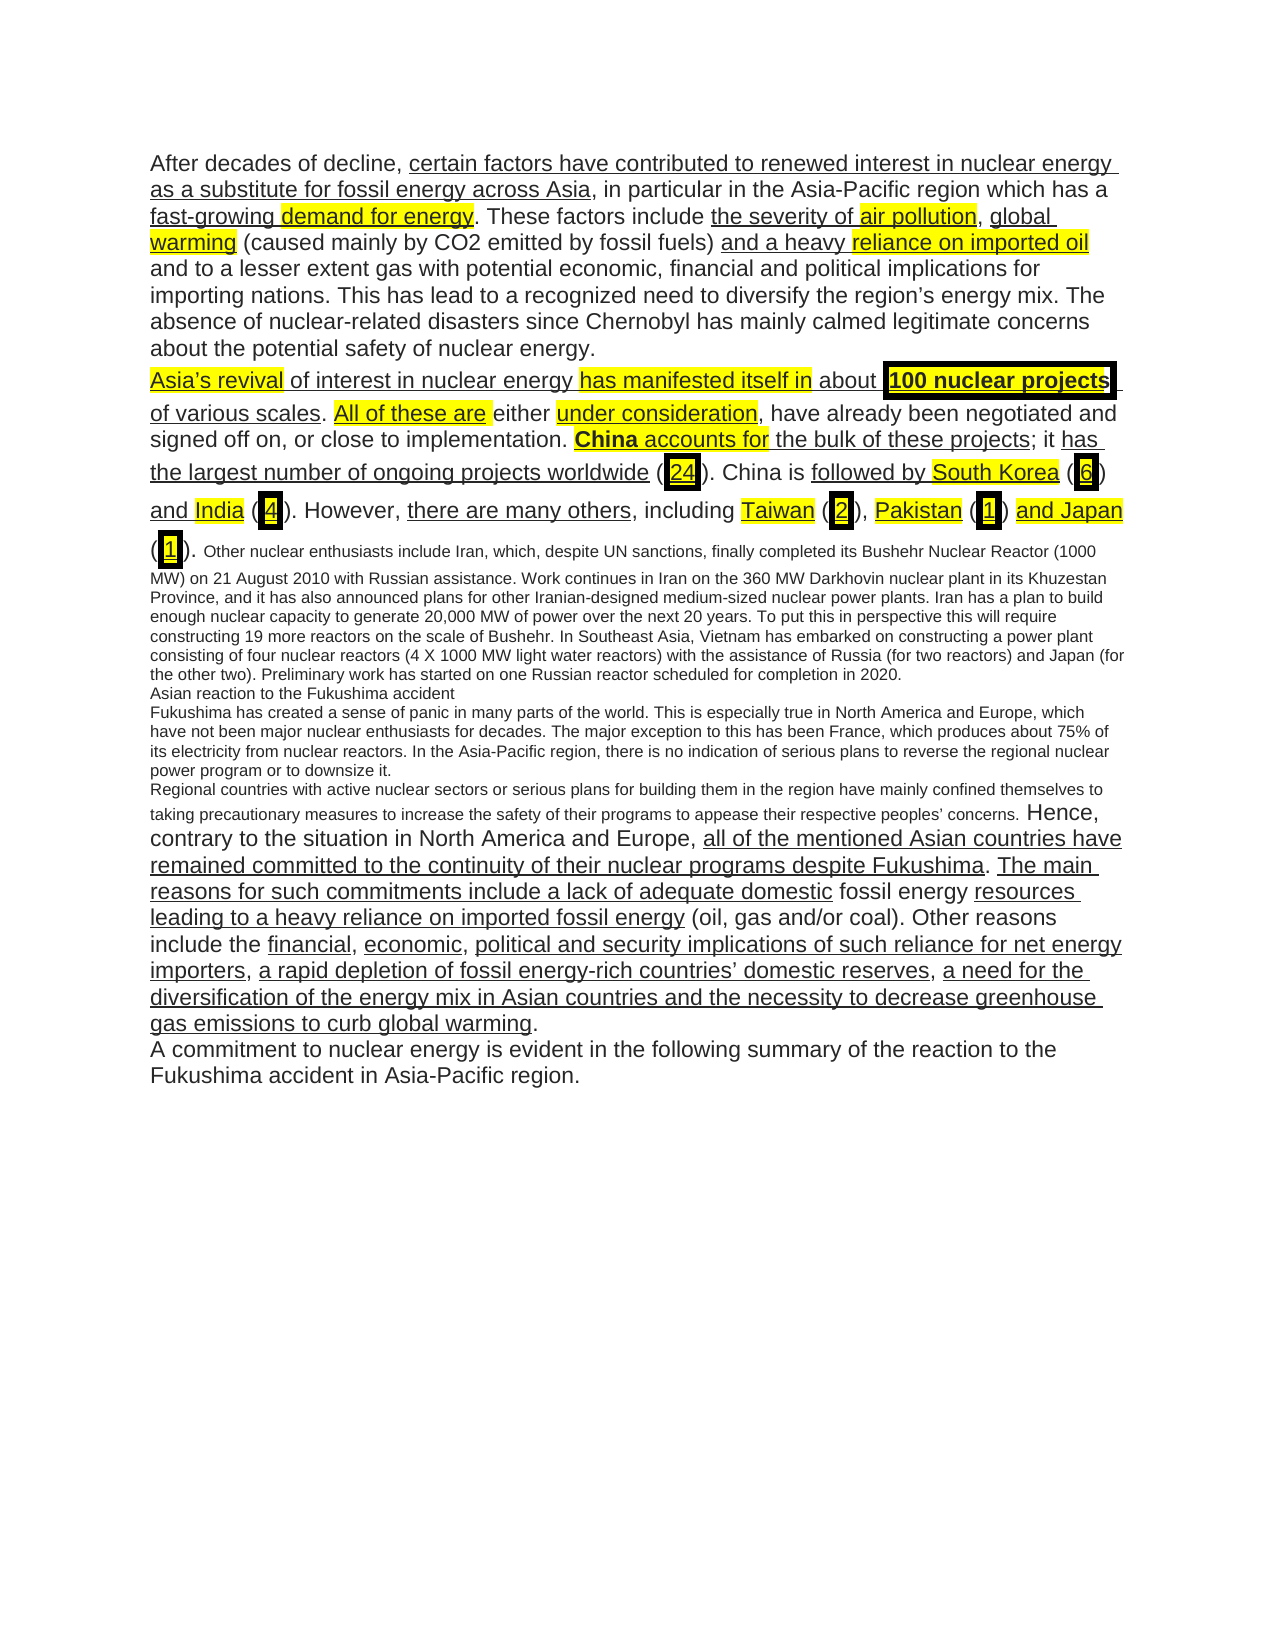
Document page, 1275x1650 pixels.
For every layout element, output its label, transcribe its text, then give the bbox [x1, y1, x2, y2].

text A commitment to nuclear energy is evident in the following summary of the reaction to the Fukushima accident in Asia-Pacific region. [150, 1036, 1125, 1089]
text After decades of decline, certain factors have contributed to renewed interest in nuclear energy as a substitute for fossil energy across Asia, in particular in the Asia-Pacific region which has a fast-growing demand for energy. These factors include the severity of air pollution, global warming (caused mainly by CO2 emitted by fossil fuels) and a heavy reliance on imported oil and to a lesser extent gas with potential economic, financial and political implications for importing nations. This has lead to a recognized need to diversify the region’s energy mix. The absence of nuclear-related disasters since Chernobyl has mainly calmed legitimate concerns about the potential safety of nuclear energy. [150, 150, 1125, 361]
text Regional countries with active nuclear sectors or serious plans for building them in the region have mainly confined themselves to taking precautionary measures to increase the safety of their programs to appease their respective peoples’ concerns. Hence, contrary to the situation in North America and Europe, all of the mentioned Asian countries have remained committed to the continuity of their nuclear programs despite Fukushima. The main reasons for such commitments include a lack of adequate domestic fossil energy resources leading to a heavy reliance on imported fossil energy (oil, gas and/or coal). Other reasons include the financial, economic, political and security implications of such reliance for net energy importers, a rapid depletion of fossil energy-rich countries’ domestic reserves, a need for the diversification of the energy mix in Asian countries and the necessity to decrease greenhouse gas emissions to curb global warming. [150, 780, 1125, 1036]
text Asian reaction to the Fukushima accident [150, 684, 1125, 703]
text Fukushima has created a sense of panic in many parts of the world. This is especially true in North America and Europe, which have not been major nuclear enthusiasts for decades. The major exception to this has been France, which produces about 75% of its electricity from nuclear reactors. In the Asia-Pacific region, there is no indication of serious plans to reverse the regional nuclear power program or to downsize it. [150, 703, 1125, 780]
text Asia’s revival of interest in nuclear energy has manifested itself in about 100 nuclear projects of various scales. All of these are either under consideration, have already been negotiated and signed off on, or close to implementation. China accounts for the bulk of these projects; it has the largest number of ongoing projects worldwide (24). China is followed by South Korea (6) and India (4). However, there are many others, including Taiwan (2), Pakistan (1) and Japan (1). Other nuclear enthusiasts include Iran, which, despite UN sanctions, finally completed its Bushehr Nuclear Reactor (1000 MW) on 21 August 2010 with Russian assistance. Work continues in Iran on the 360 MW Darkhovin nuclear plant in its Khuzestan Province, and it has also announced plans for other Iranian-designed medium-sized nuclear power plants. Iran has a plan to build enough nuclear capacity to generate 20,000 MW of power over the next 20 years. To put this in perspective this will require constructing 19 more reactors on the scale of Bushehr. In Southeast Asia, Vietnam has embarked on constructing a power plant consisting of four nuclear reactors (4 X 1000 MW light water reactors) with the assistance of Russia (for two reactors) and Japan (for the other two). Preliminary work has started on one Russian reactor scheduled for completion in 2020. [150, 361, 1125, 684]
